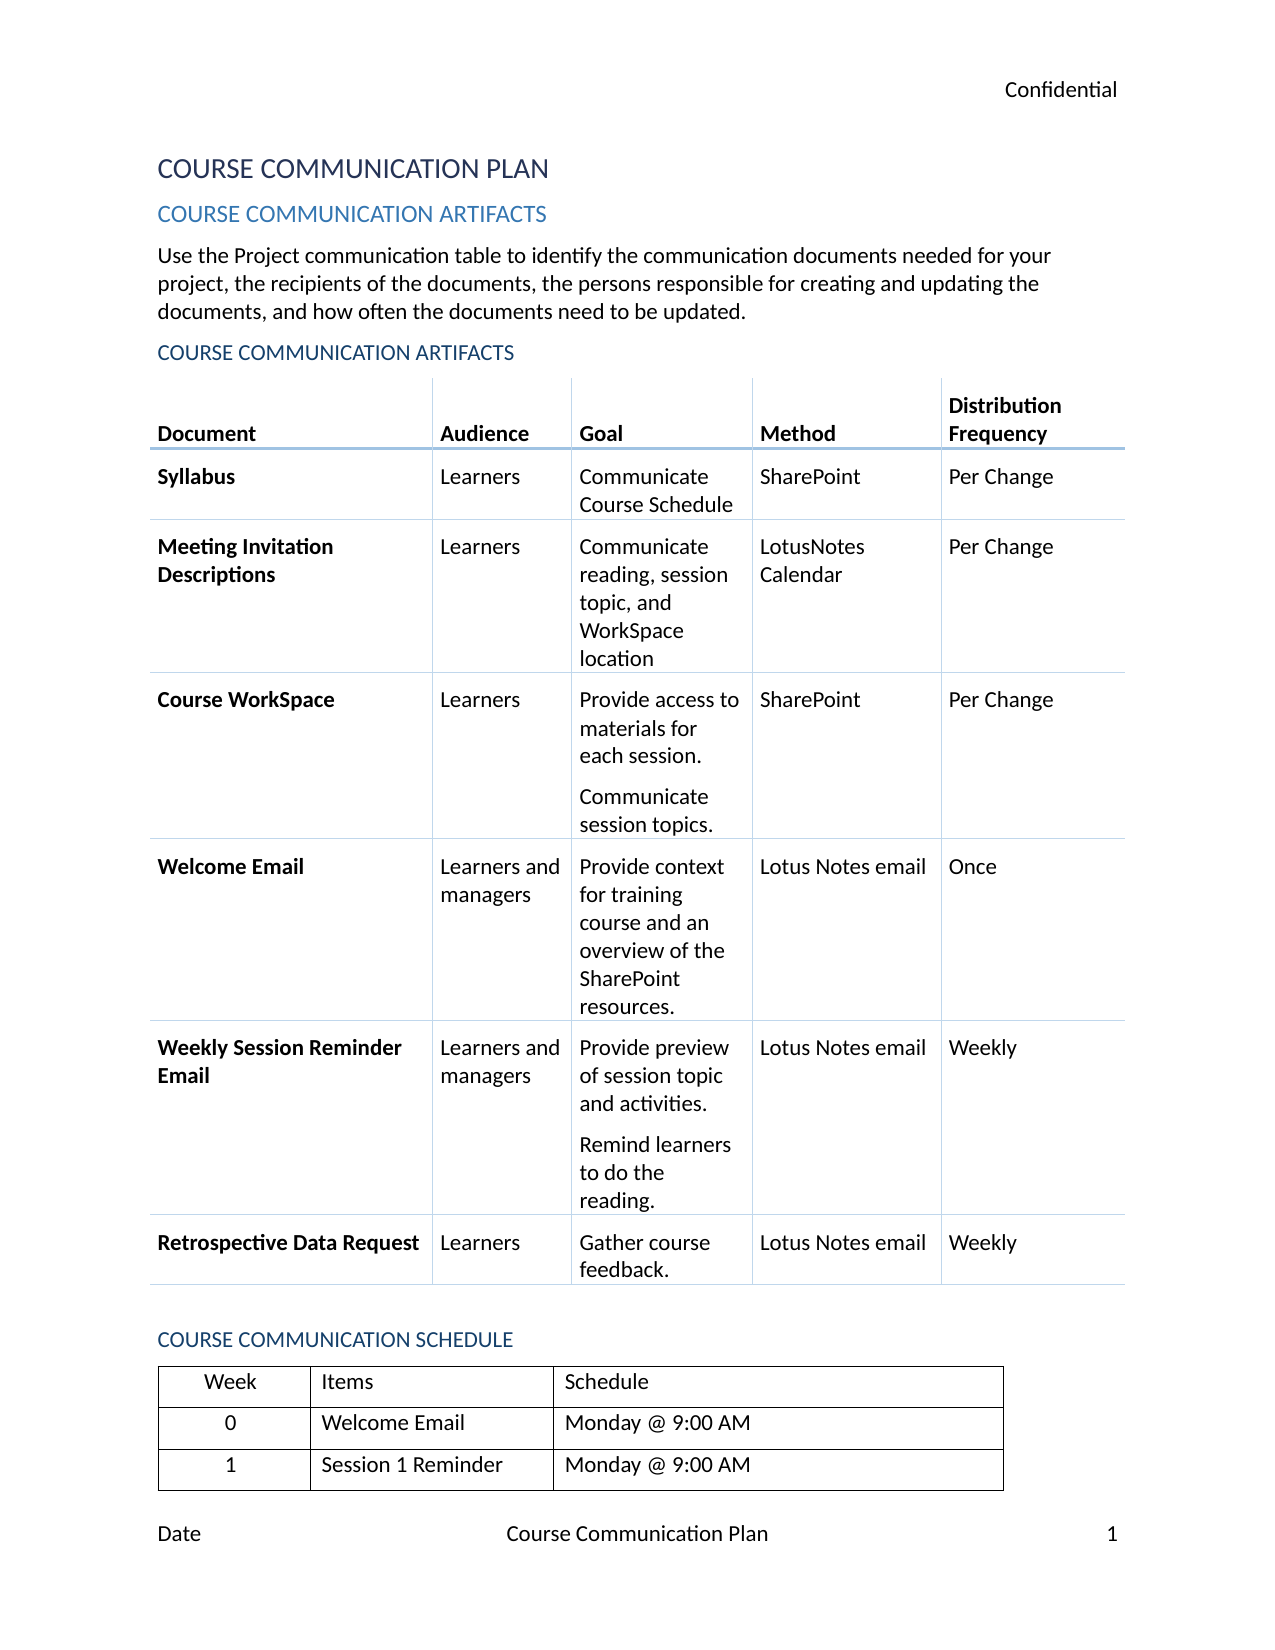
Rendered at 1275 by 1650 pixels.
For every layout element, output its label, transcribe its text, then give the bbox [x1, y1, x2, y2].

table_cell 1 [159, 1450, 310, 1490]
table_header Distribution Frequency [942, 378, 1125, 447]
table_cell Gather course feedback. [572, 1215, 752, 1284]
table_cell Provide access to materials for each session. Communicate session topics. [572, 673, 752, 838]
table_cell Learners [433, 673, 571, 838]
table_cell Welcome Email [150, 839, 432, 1020]
table_header Goal [572, 378, 752, 447]
table_cell Learners [433, 520, 571, 672]
subtitle Course Communication Artifacts [157, 338, 1117, 366]
table_cell LotusNotes Calendar [753, 520, 941, 672]
table_cell Course WorkSpace [150, 673, 432, 838]
table_cell Welcome Email [311, 1408, 553, 1449]
table_cell Provide preview of session topic and activities. Remind learners to do the reading. [572, 1021, 752, 1214]
table_header Week [159, 1367, 310, 1407]
table_cell Learners [433, 1215, 571, 1284]
table_cell Communicate Course Schedule [572, 450, 752, 518]
subtitle Course Communication Artifacts [157, 198, 1117, 229]
table_header Method [753, 378, 941, 447]
table_header [150, 378, 432, 447]
table_header Items [311, 1367, 553, 1407]
table_cell Session 1 Reminder [311, 1450, 553, 1490]
table_cell Syllabus [150, 450, 432, 518]
table_cell Per Change [942, 520, 1125, 672]
table_cell Learners and managers [433, 1021, 571, 1214]
table_cell Per Change [942, 450, 1125, 518]
table_cell Lotus Notes email [753, 1215, 941, 1284]
table_cell Retrospective Data Request [150, 1215, 432, 1284]
table_cell 0 [159, 1408, 310, 1449]
table_cell Monday @ 9:00 AM [554, 1450, 1003, 1490]
table_cell Learners and managers [433, 839, 571, 1020]
table_cell Weekly [942, 1021, 1125, 1214]
table_cell Weekly Session Reminder Email [150, 1021, 432, 1214]
table_cell Meeting Invitation Descriptions [150, 520, 432, 672]
table_cell Provide context for training course and an overview of the SharePoint resources. [572, 839, 752, 1020]
table_header Schedule [554, 1367, 1003, 1407]
table_cell Learners [433, 450, 571, 518]
table_cell SharePoint [753, 673, 941, 838]
table_cell Communicate reading, session topic, and WorkSpace location [572, 520, 752, 672]
table_cell SharePoint [753, 450, 941, 518]
subtitle Course Communication Schedule [157, 1325, 1117, 1353]
table_header Audience [433, 378, 571, 447]
table_cell Per Change [942, 673, 1125, 838]
table_cell Lotus Notes email [753, 1021, 941, 1214]
table_cell Weekly [942, 1215, 1125, 1284]
table_cell Once [942, 839, 1125, 1020]
table_cell Monday @ 9:00 AM [554, 1408, 1003, 1449]
table_cell Lotus Notes email [753, 839, 941, 1020]
